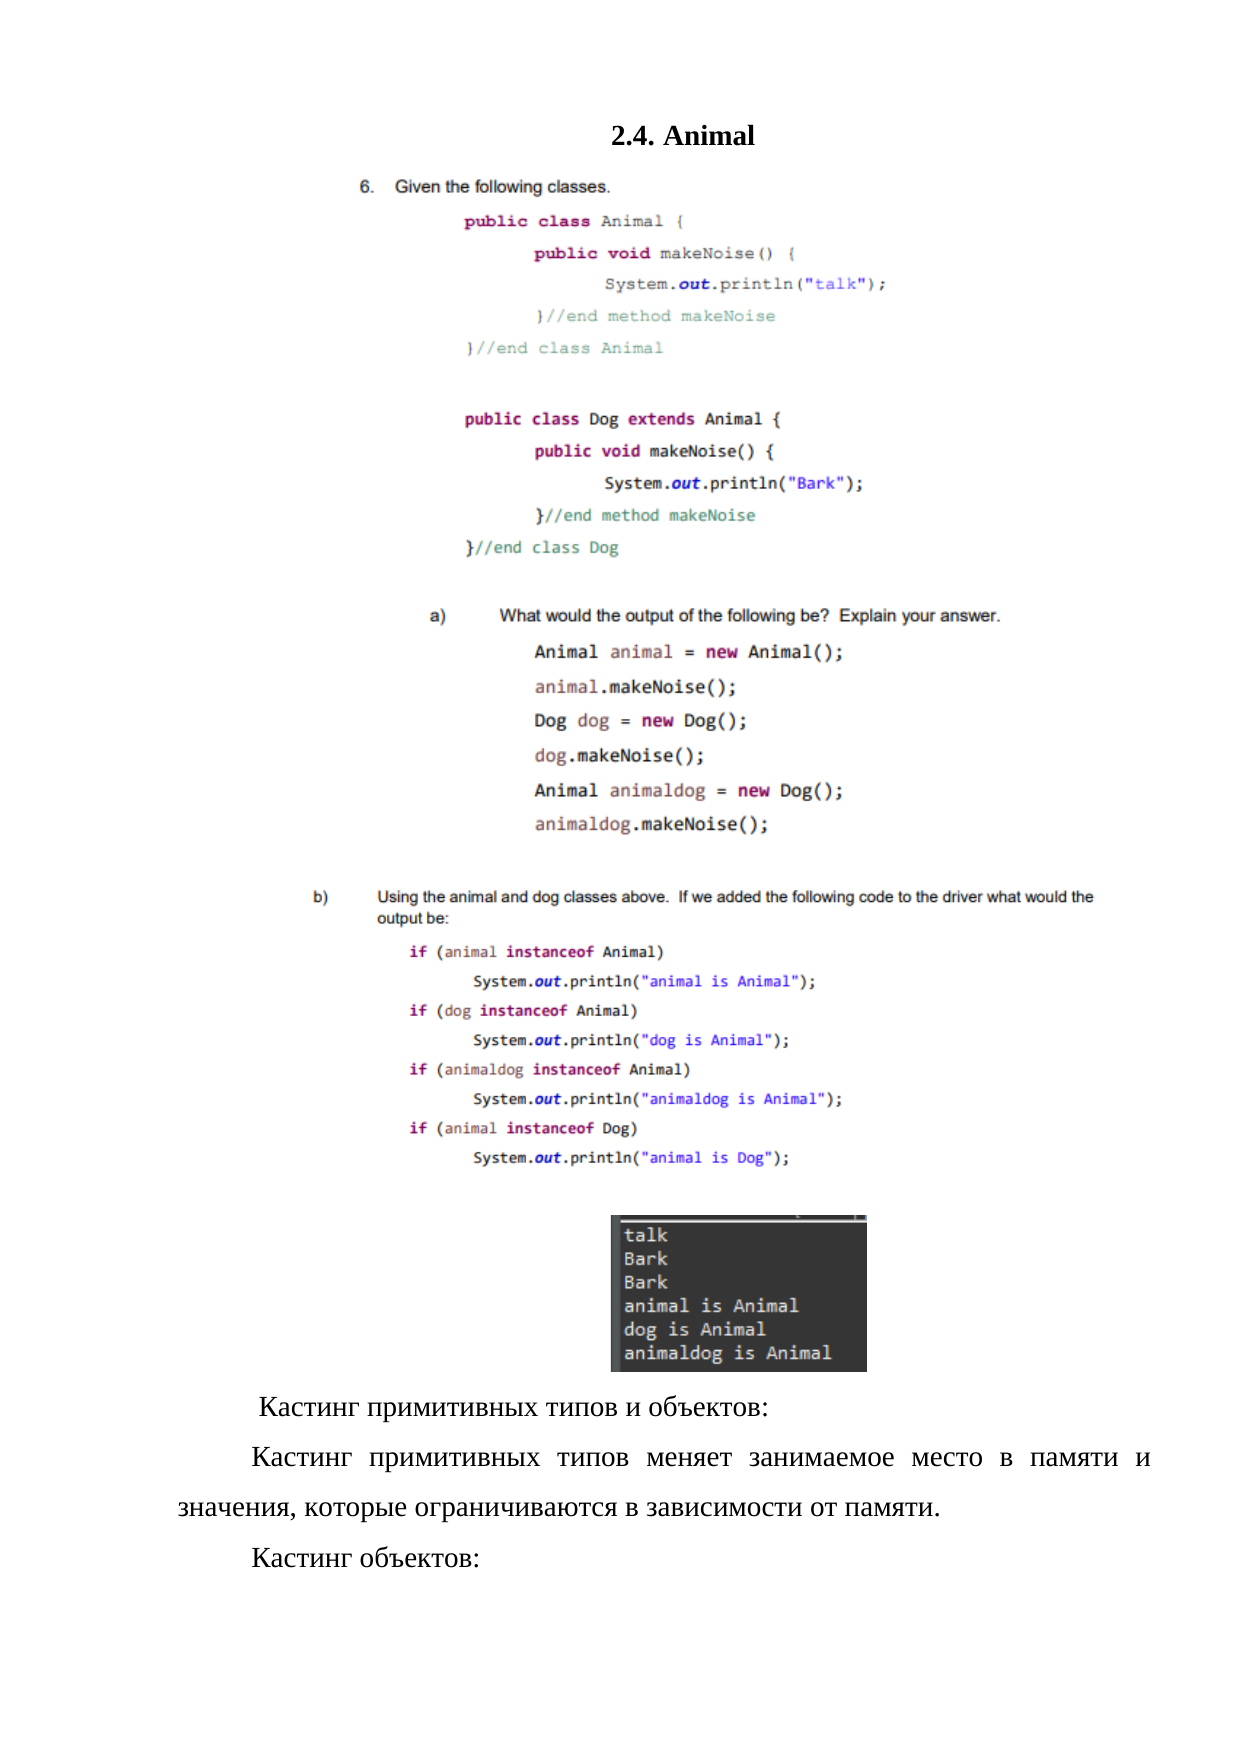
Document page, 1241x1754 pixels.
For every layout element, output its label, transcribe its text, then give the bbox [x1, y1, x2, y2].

text Кастинг примитивных типов и объектов: [177, 1389, 1152, 1422]
subtitle Animal [214, 118, 1152, 152]
text Кастинг объектов: [177, 1540, 1152, 1573]
text Кастинг примитивных типов меняет занимаемое место в памяти и значения, которые ограничиваются в зависимости от памяти. [177, 1439, 1152, 1523]
picture [294, 873, 1109, 1199]
picture [349, 168, 1054, 858]
picture [610, 1215, 867, 1372]
